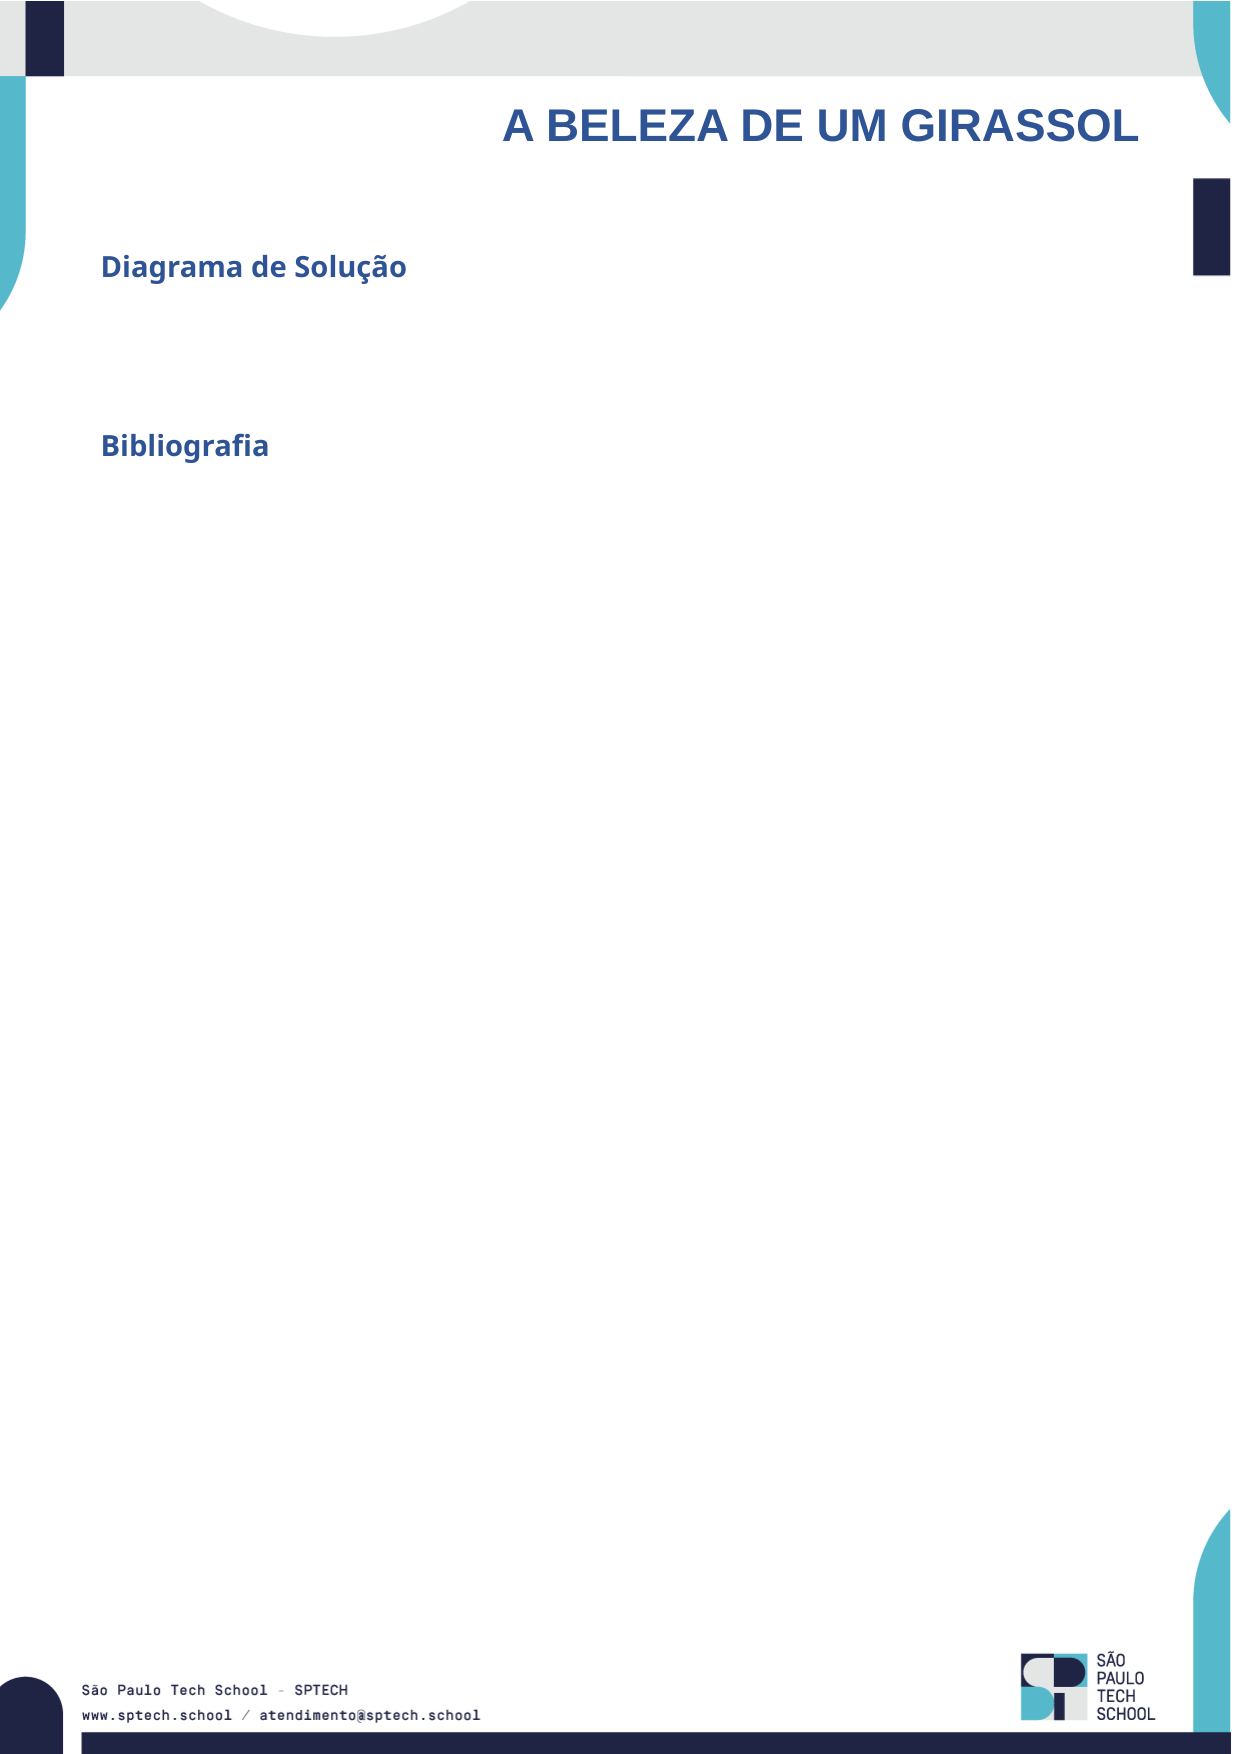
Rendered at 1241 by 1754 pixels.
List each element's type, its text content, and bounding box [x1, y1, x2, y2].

text Bibliografia [100, 425, 1140, 464]
text Diagrama de Solução [100, 246, 1140, 286]
picture [0, 1, 1231, 1754]
